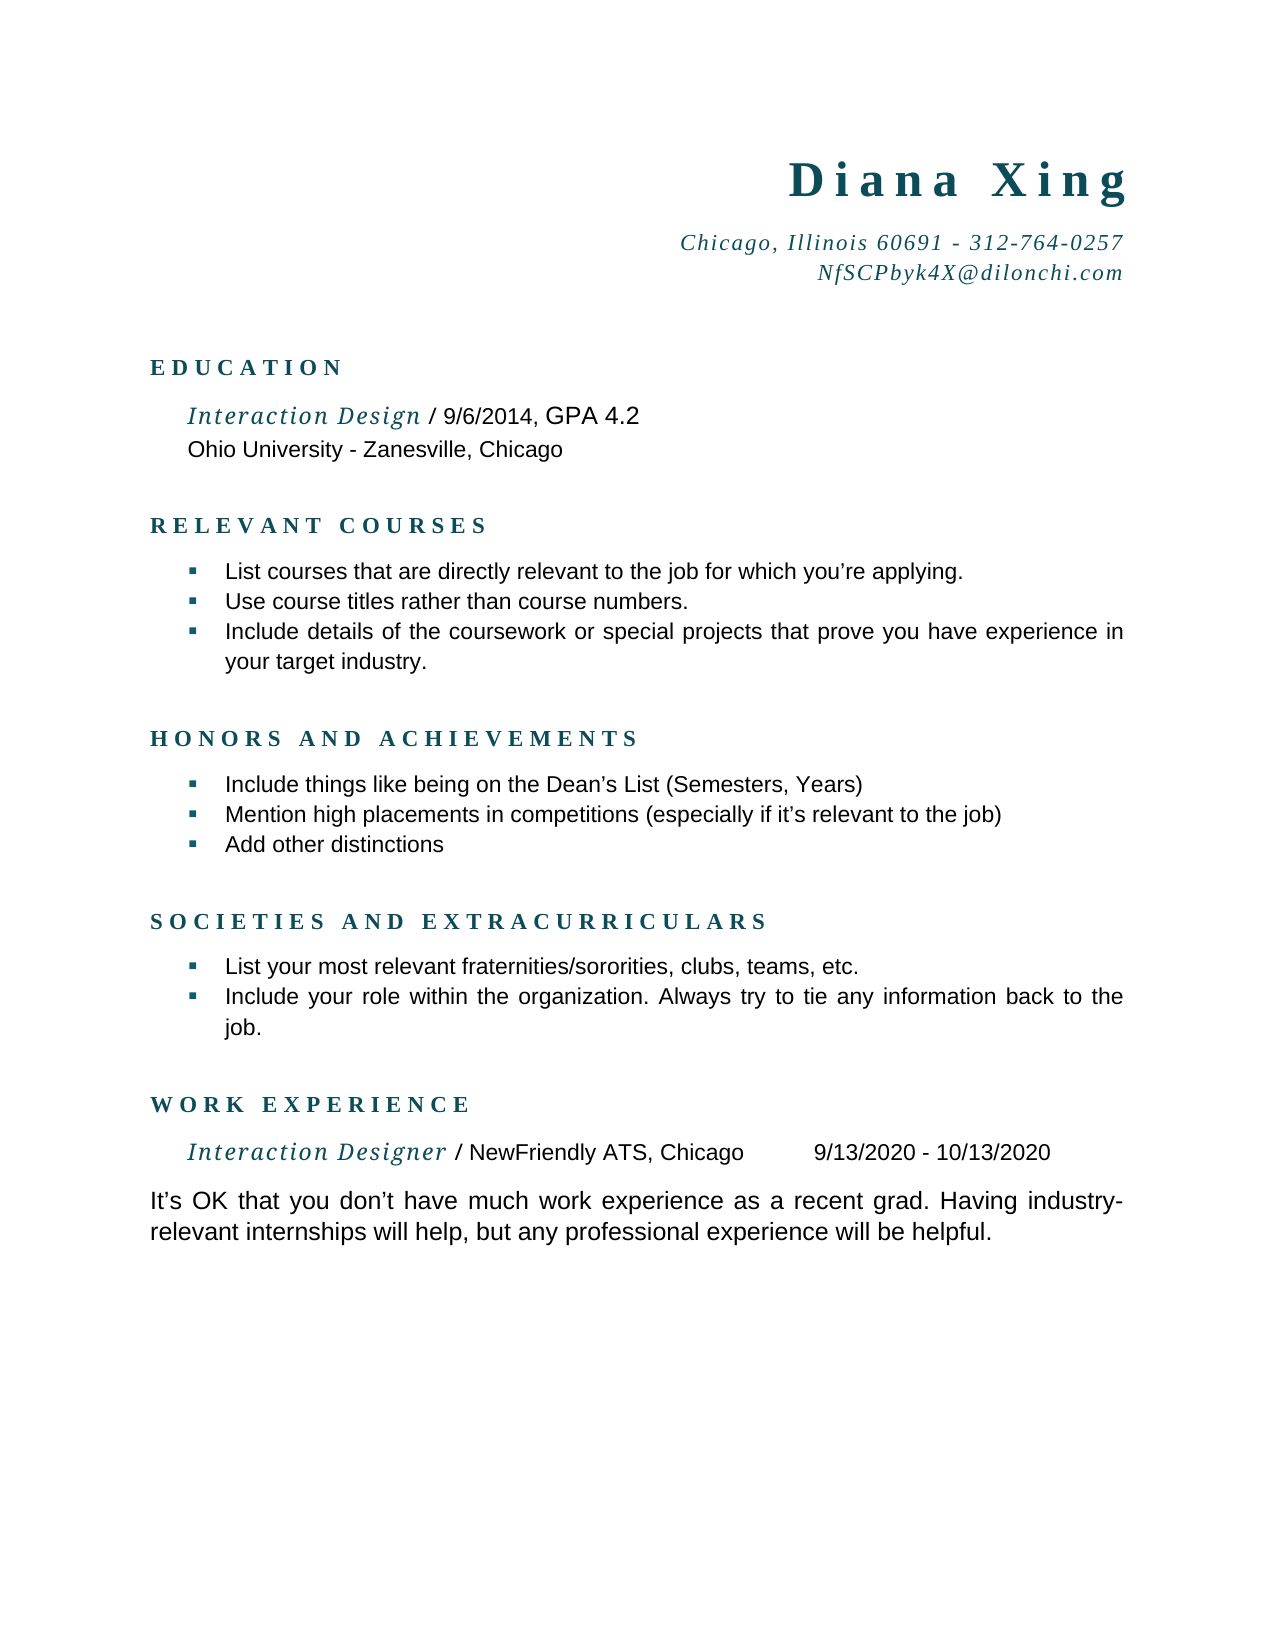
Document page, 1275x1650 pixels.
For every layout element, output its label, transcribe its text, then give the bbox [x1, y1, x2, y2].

text RELEVANT COURSES [150, 513, 1125, 539]
text EDUCATION [150, 354, 1125, 381]
text Diana Xing [150, 150, 1125, 207]
list Mention high placements in competitions (especially if it’s relevant to the job) [187, 801, 1125, 827]
list Include things like being on the Dean’s List (Semesters, Years) [187, 771, 1125, 797]
list Include details of the coursework or special projects that prove you have experience in your target industry. [187, 618, 1125, 675]
list Include your role within the organization. Always try to tie any information back to the job. [187, 983, 1125, 1040]
text NfSCPbyk4X@dilonchi.com [150, 259, 1125, 285]
text SOCIETIES AND EXTRACURRICULARS [150, 908, 1125, 934]
text Interaction Design / 9/6/2014, GPA 4.2 [187, 399, 1125, 431]
text HONORS AND ACHIEVEMENTS [150, 725, 1125, 752]
list Use course titles rather than course numbers. [187, 588, 1125, 614]
text Ohio University - Zanesville, Chicago [187, 436, 1125, 462]
text Chicago, Illinois 60691 - 312-764-0257 [187, 229, 1125, 255]
list Add other distinctions [187, 831, 1125, 857]
text WORK EXPERIENCE [150, 1091, 1125, 1117]
text Interaction Designer / NewFriendly ATS, Chicago 9/13/2020 - 10/13/2020 [150, 1136, 1125, 1167]
text It’s OK that you don’t have much work experience as a recent grad. Having industry-relevant internships will help, but any professional experience will be helpful. [150, 1186, 1125, 1246]
list List your most relevant fraternities/sororities, clubs, teams, etc. [187, 953, 1125, 979]
list List courses that are directly relevant to the job for which you’re applying. [187, 558, 1125, 584]
